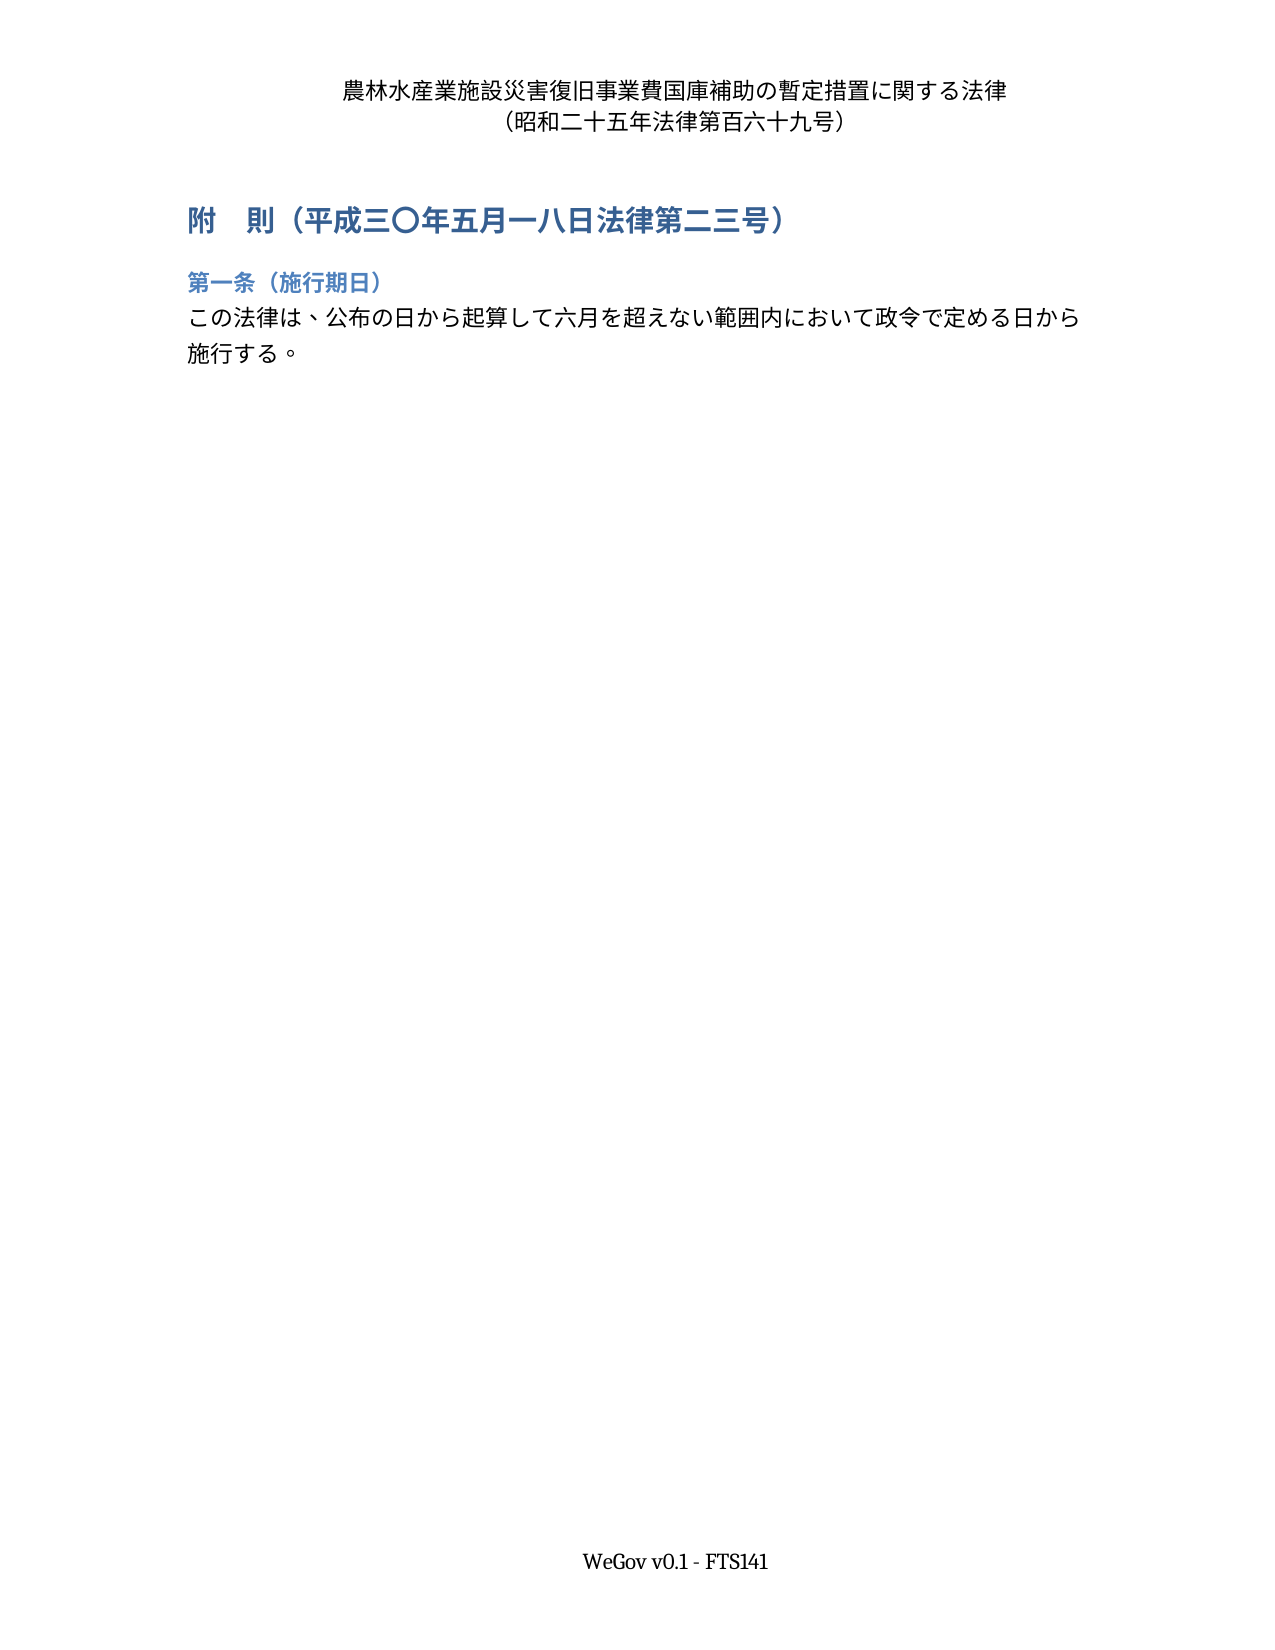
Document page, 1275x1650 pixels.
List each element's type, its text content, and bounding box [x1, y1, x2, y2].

subtitle 第一条（施行期日） [187, 266, 1087, 298]
text この法律は、公布の日から起算して六月を超えない範囲内において政令で定める日から施行する。 [187, 302, 1087, 369]
subtitle 附 則（平成三〇年五月一八日法律第二三号） [187, 200, 1087, 240]
